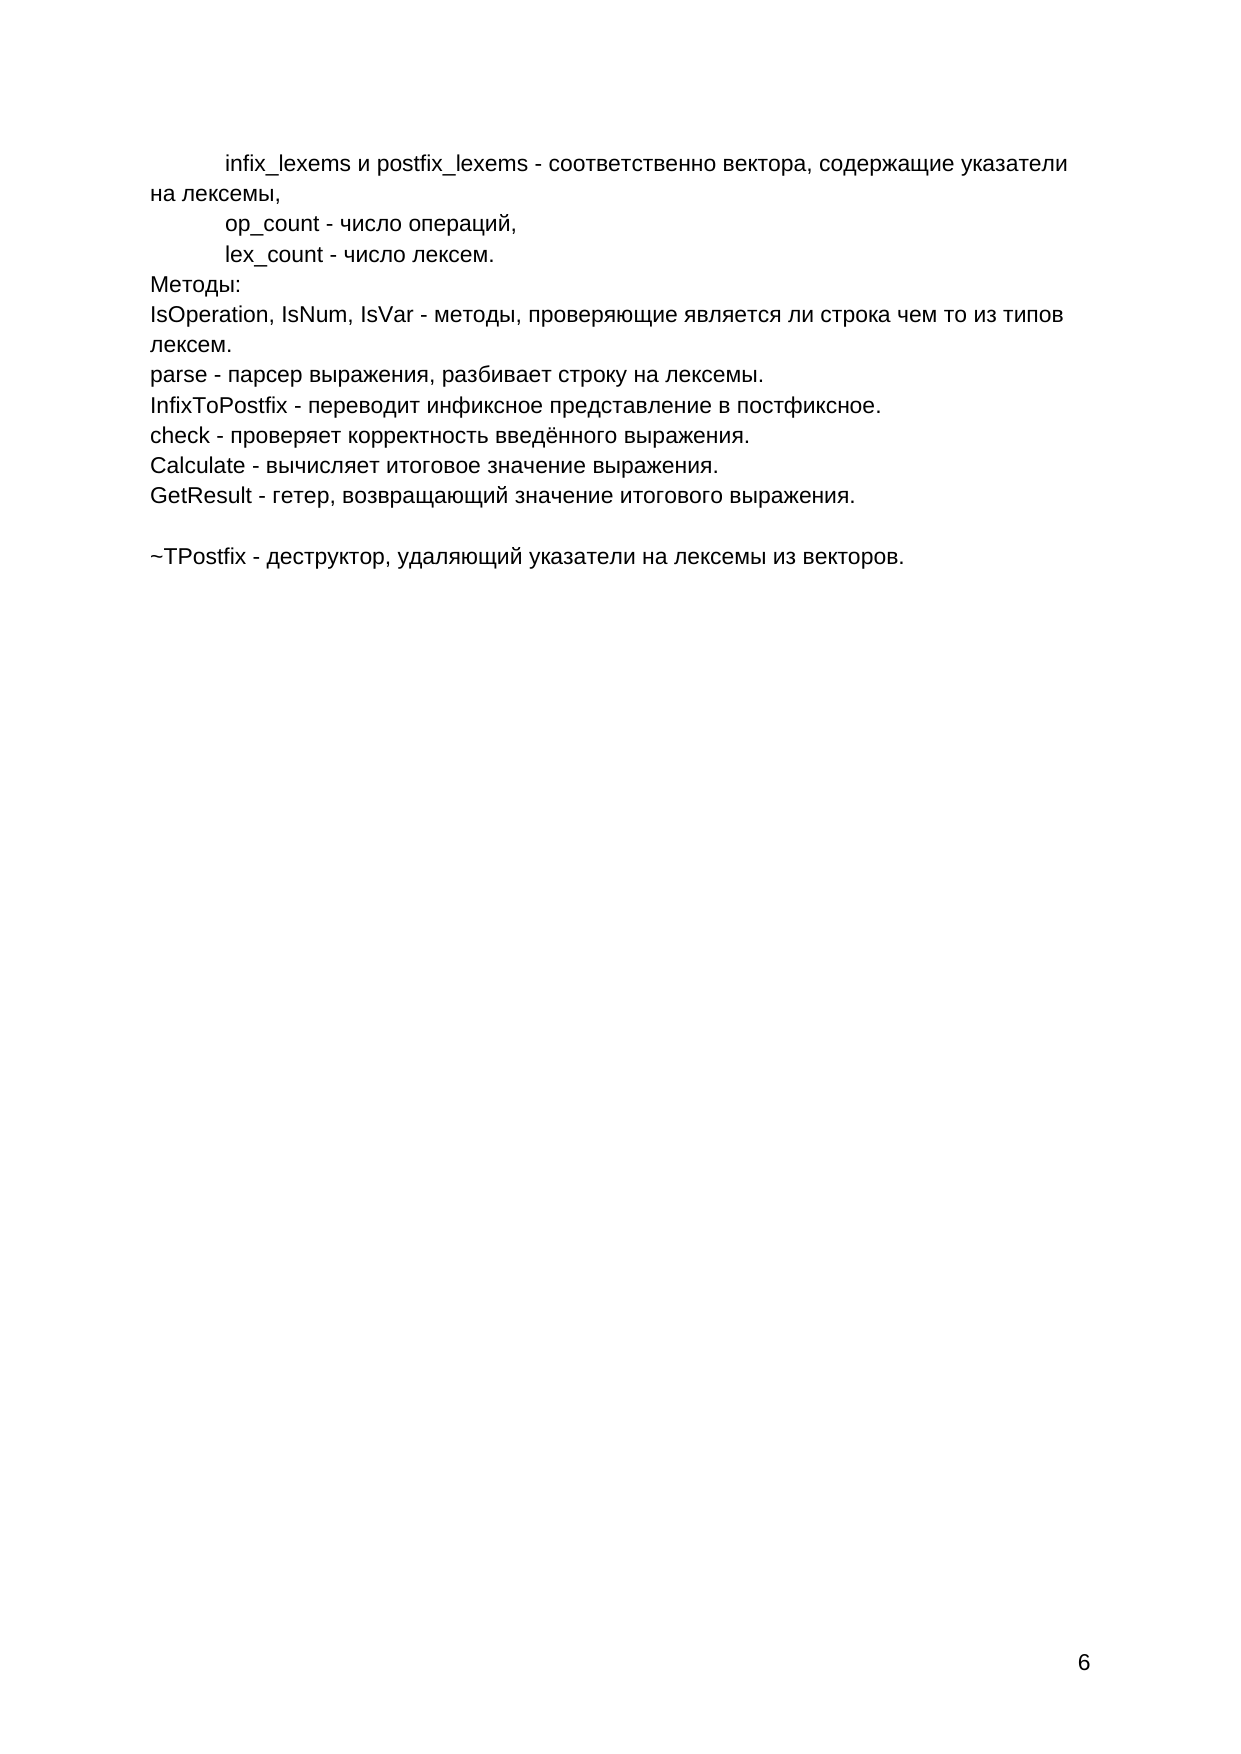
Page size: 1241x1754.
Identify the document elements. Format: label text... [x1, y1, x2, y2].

text GetResult - гетер, возвращающий значение итогового выражения. [150, 482, 1090, 509]
text ~TPostfix - деструктор, удаляющий указатели на лексемы из векторов. [150, 543, 1090, 569]
text infix_lexems и postfix_lexems - соответственно вектора, содержащие указатели на лексемы, [150, 150, 1090, 207]
text Calculate - вычисляет итоговое значение выражения. [150, 452, 1090, 478]
text check - проверяет корректность введённого выражения. [150, 422, 1090, 448]
text parse - парсер выражения, разбивает строку на лексемы. [150, 361, 1090, 388]
text op_count - число операций, [150, 210, 1090, 237]
text InfixToPostfix - переводит инфиксное представление в постфиксное. [150, 392, 1090, 418]
text lex_count - число лексем. [150, 241, 1090, 267]
text IsOperation, IsNum, IsVar - методы, проверяющие является ли строка чем то из типов лексем. [150, 301, 1090, 358]
text Методы: [150, 271, 1090, 297]
